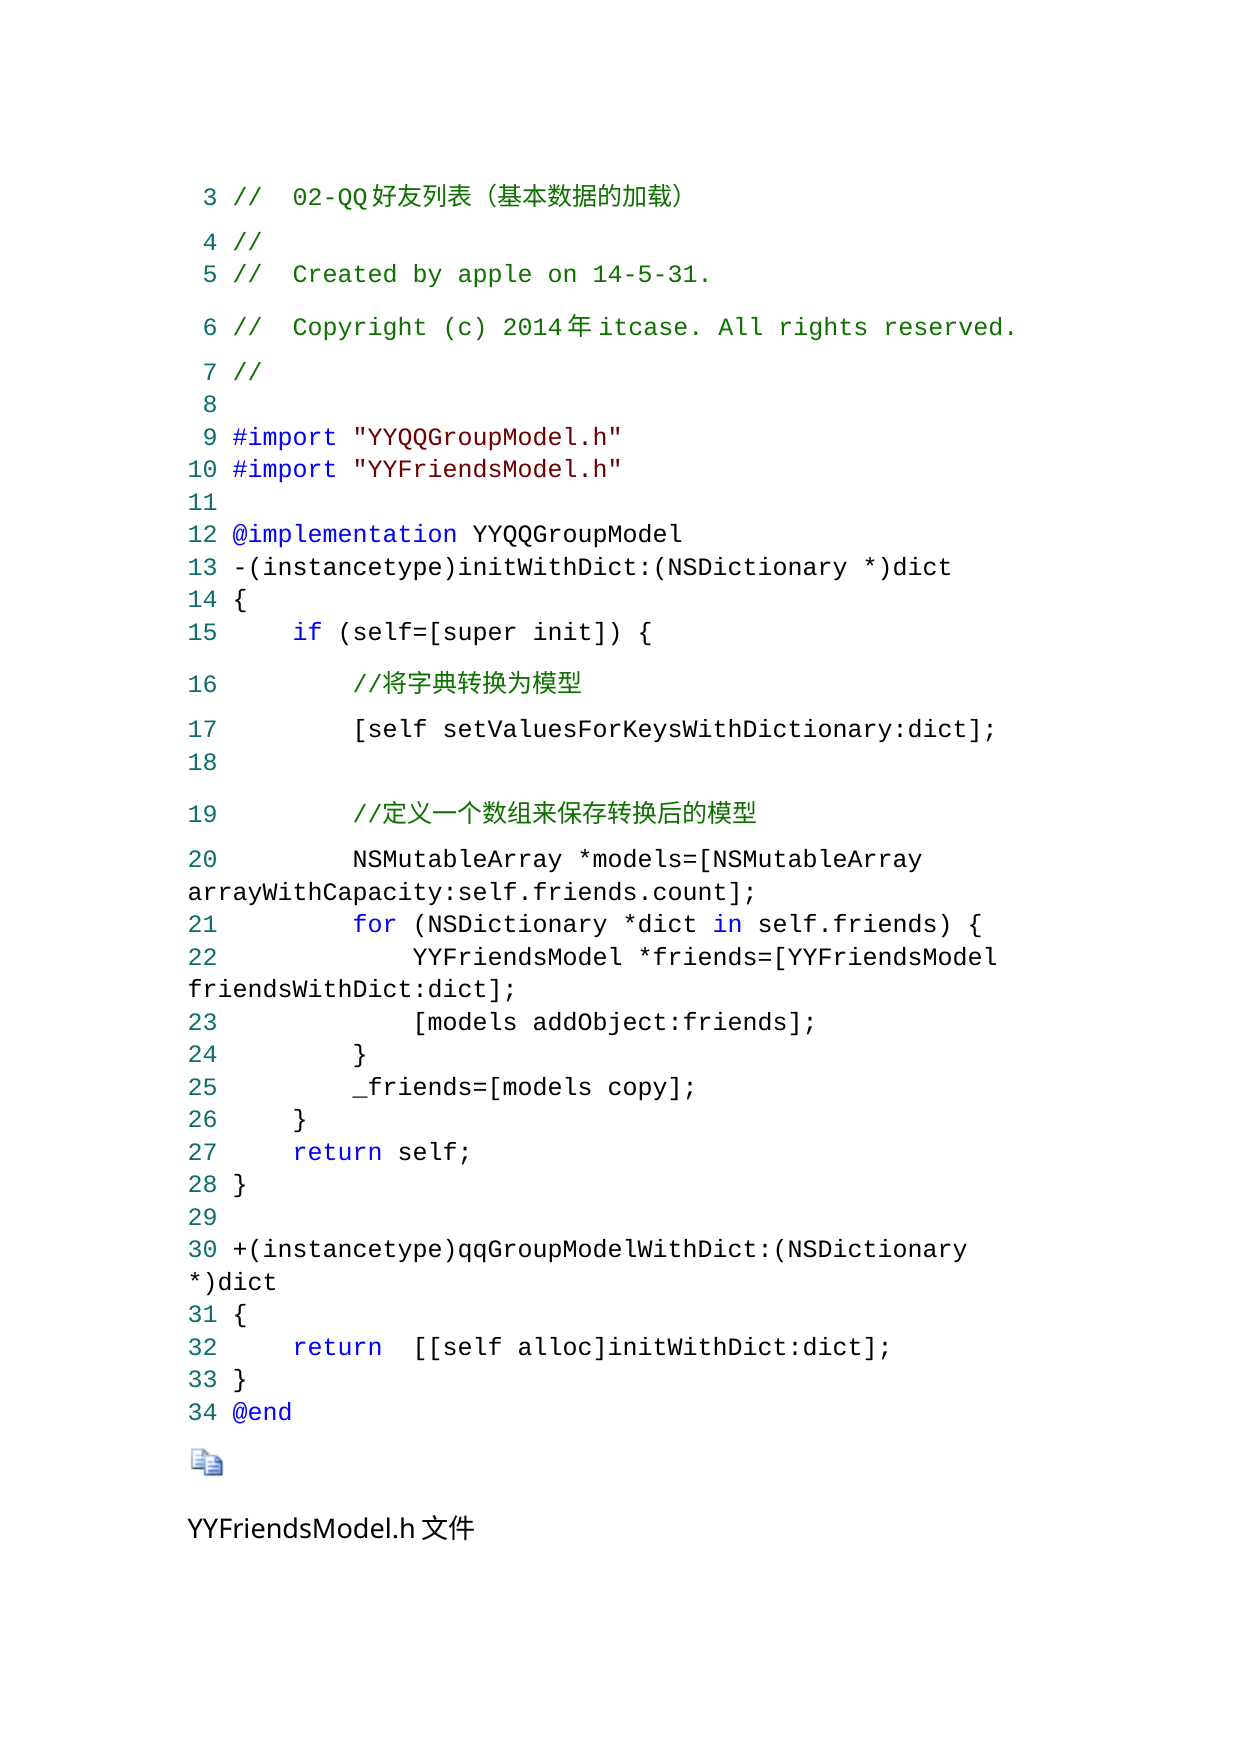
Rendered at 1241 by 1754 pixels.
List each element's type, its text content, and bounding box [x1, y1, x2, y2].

text 30 +(instancetype)qqGroupModelWithDict:(NSDictionary *)dict [187, 1234, 1053, 1299]
text 33 } [187, 1364, 1053, 1397]
text 31 { [187, 1299, 1053, 1332]
text 10 #import "YYFriendsModel.h" [187, 454, 1053, 487]
text 23 [models addObject:friends]; [187, 1007, 1053, 1039]
text YYFriendsModel.h文件 [187, 1494, 1053, 1559]
text 22 YYFriendsModel *friends=[YYFriendsModel friendsWithDict:dict]; [187, 942, 1053, 1007]
text 12 @implementation YYQQGroupModel [187, 519, 1053, 552]
text 6 // Copyright (c) 2014年 itcase. All rights reserved. [187, 292, 1053, 357]
text 17 [self setValuesForKeysWithDictionary:dict]; [187, 714, 1053, 747]
text 8 [187, 389, 1053, 422]
text 5 // Created by apple on 14-5-31. [187, 259, 1053, 292]
picture [187, 1441, 230, 1483]
text 3 // 02-QQ好友列表（基本数据的加载） [187, 162, 1053, 227]
text 27 return self; [187, 1137, 1053, 1169]
text 14 { [187, 584, 1053, 617]
text 29 [187, 1202, 1053, 1234]
text 19 //定义一个数组来保存转换后的模型 [187, 779, 1053, 844]
text 4 // [187, 227, 1053, 259]
text 20 NSMutableArray *models=[NSMutableArray arrayWithCapacity:self.friends.count]; [187, 844, 1053, 909]
text 28 } [187, 1169, 1053, 1202]
text 7 // [187, 357, 1053, 389]
text 13 -(instancetype)initWithDict:(NSDictionary *)dict [187, 552, 1053, 584]
text 34 @end [187, 1397, 1053, 1429]
text 32 return [[self alloc]initWithDict:dict]; [187, 1332, 1053, 1364]
text 9 #import "YYQQGroupModel.h" [187, 422, 1053, 454]
text 24 } [187, 1039, 1053, 1072]
text 26 } [187, 1104, 1053, 1137]
text 18 [187, 747, 1053, 779]
text 11 [187, 487, 1053, 519]
text 25 _friends=[models copy]; [187, 1072, 1053, 1104]
text 16 //将字典转换为模型 [187, 649, 1053, 714]
text 15 if (self=[super init]) { [187, 617, 1053, 649]
text 21 for (NSDictionary *dict in self.friends) { [187, 909, 1053, 942]
